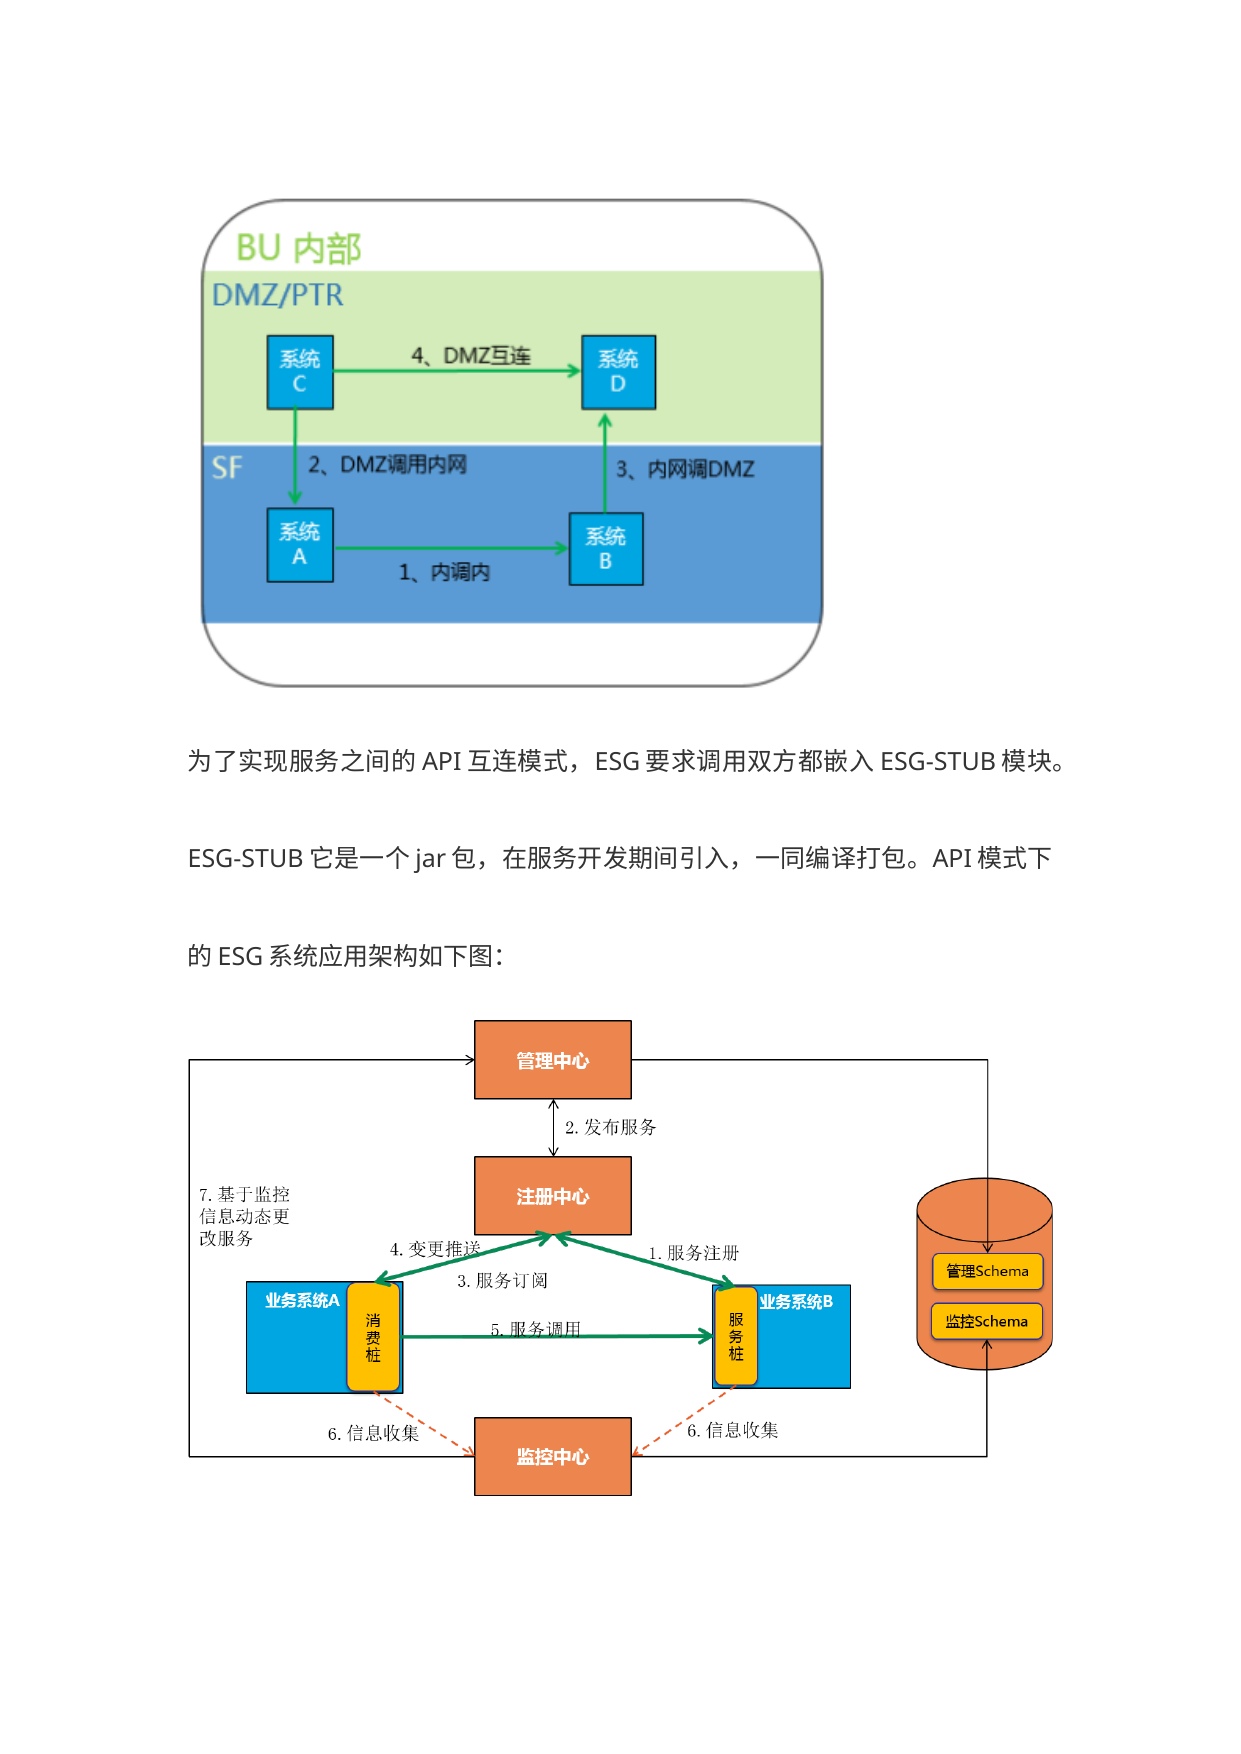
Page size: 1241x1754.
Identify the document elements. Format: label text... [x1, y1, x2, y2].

picture [187, 1020, 1053, 1496]
text 为了实现服务之间的API互连模式，ESG要求调用双方都嵌入ESG-STUB模块。ESG-STUB它是一个jar包，在服务开发期间引入，一同编译打包。API模式下的ESG系统应用架构如下图： [187, 727, 1053, 987]
picture [187, 174, 835, 702]
